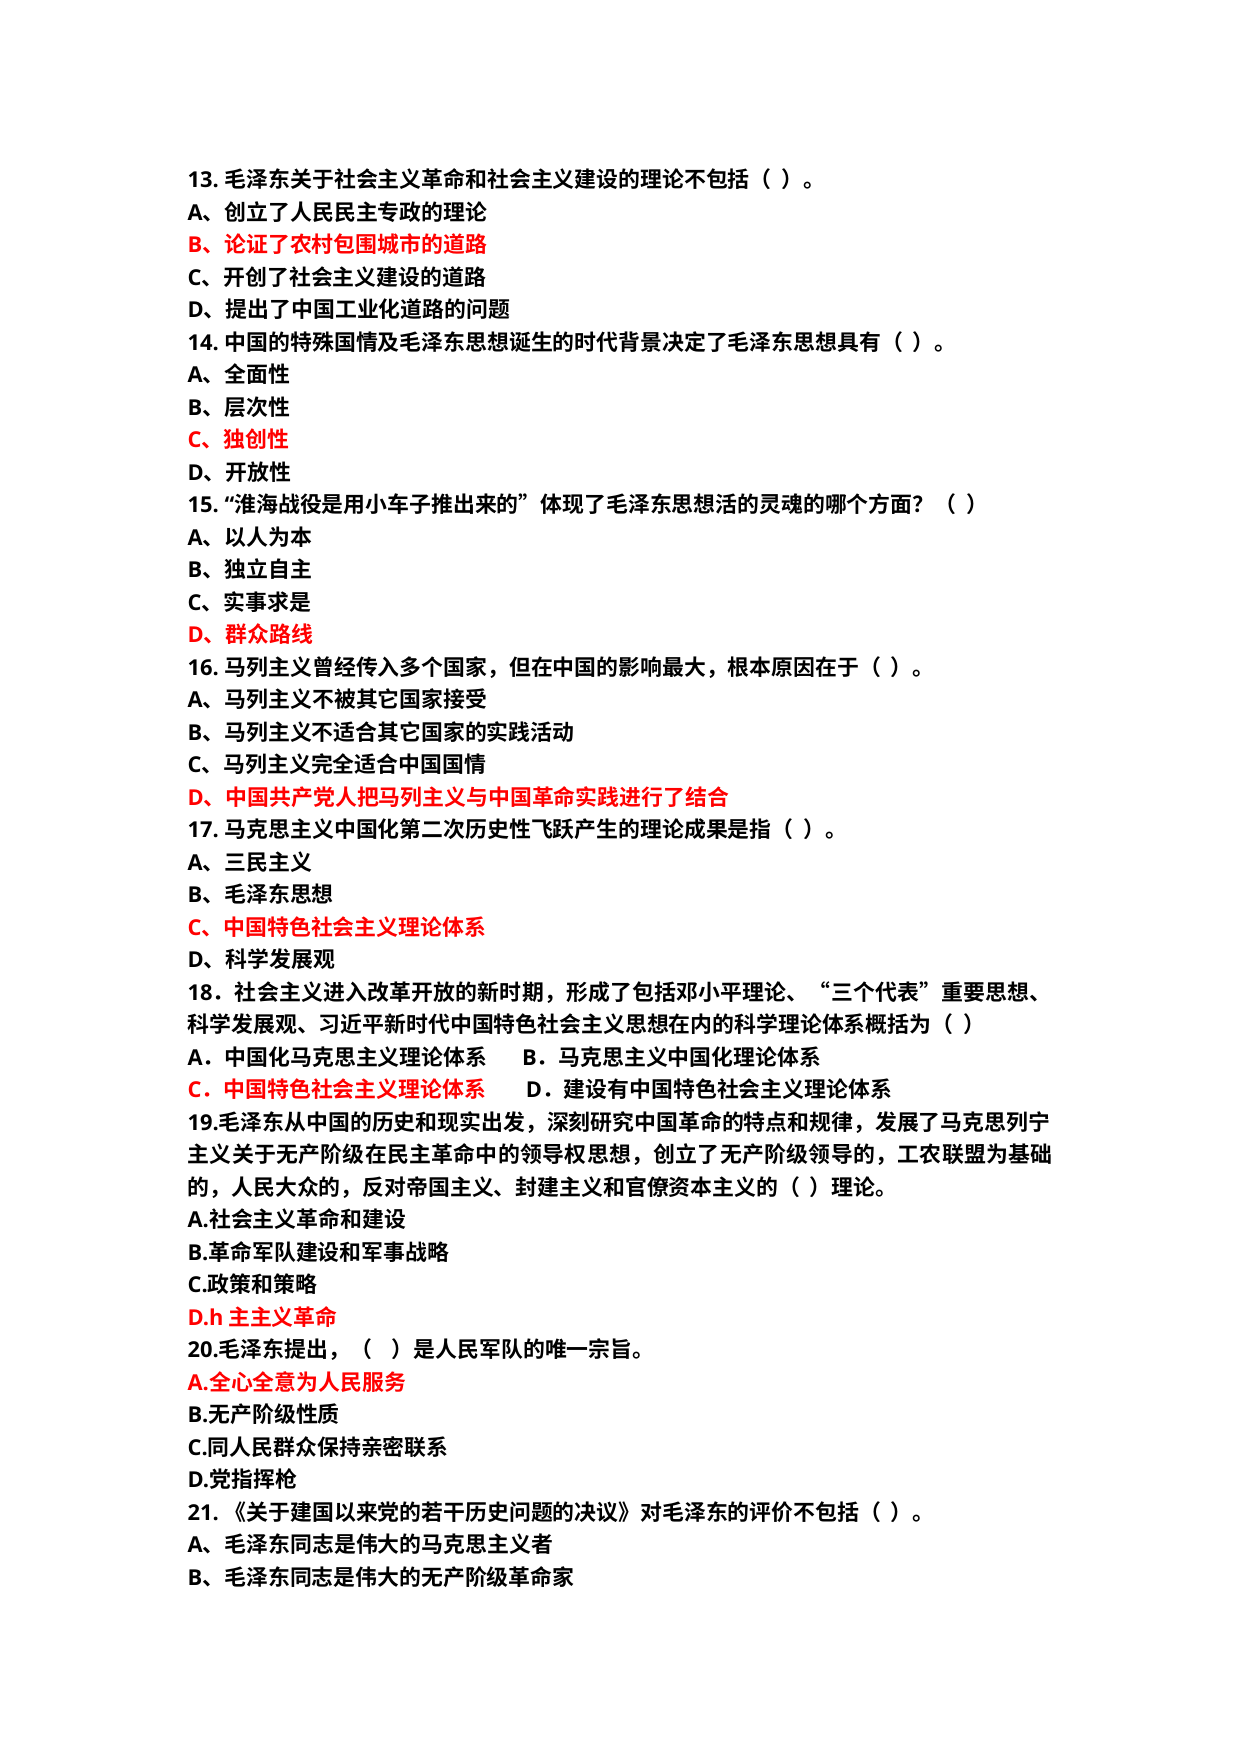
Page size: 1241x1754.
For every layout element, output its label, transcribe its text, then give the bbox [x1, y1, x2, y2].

text C、独创性 [187, 422, 1053, 454]
text C.政策和策略 [187, 1267, 1053, 1299]
text 19.毛泽东从中国的历史和现实出发，深刻研究中国革命的特点和规律，发展了马克思列宁主义关于无产阶级在民主革命中的领导权思想，创立了无产阶级领导的，工农联盟为基础的，人民大众的，反对帝国主义、封建主义和官僚资本主义的（ ）理论。 [187, 1104, 1053, 1202]
text D、提出了中国工业化道路的问题 [187, 292, 1053, 324]
text A.全心全意为人民服务 [187, 1364, 1053, 1397]
text B、毛泽东同志是伟大的无产阶级革命家 [187, 1559, 1053, 1592]
text D、科学发展观 [187, 942, 1053, 974]
text B、论证了农村包围城市的道路 [187, 227, 1053, 259]
text 16. 马列主义曾经传入多个国家，但在中国的影响最大，根本原因在于（ ）。 [187, 649, 1053, 682]
text 18．社会主义进入改革开放的新时期，形成了包括邓小平理论、“三个代表”重要思想、科学发展观、习近平新时代中国特色社会主义思想在内的科学理论体系概括为（ ） [187, 974, 1053, 1039]
text 21. 《关于建国以来党的若干历史问题的决议》对毛泽东的评价不包括（ ）。 [187, 1494, 1053, 1527]
text A、三民主义 [187, 844, 1053, 877]
text C、开创了社会主义建设的道路 [187, 259, 1053, 292]
text B、马列主义不适合其它国家的实践活动 [187, 714, 1053, 747]
text B.无产阶级性质 [187, 1397, 1053, 1429]
text A、创立了人民民主专政的理论 [187, 194, 1053, 227]
text B、层次性 [187, 389, 1053, 422]
text 20.毛泽东提出，（ ）是人民军队的唯一宗旨。 [187, 1332, 1053, 1364]
text A．中国化马克思主义理论体系 B．马克思主义中国化理论体系 [187, 1039, 1053, 1072]
text C、实事求是 [187, 584, 1053, 617]
text 17. 马克思主义中国化第二次历史性飞跃产生的理论成果是指（ ）。 [187, 812, 1053, 844]
text B、毛泽东思想 [187, 877, 1053, 909]
text D.h主主义革命 [187, 1299, 1053, 1332]
text A.社会主义革命和建设 [187, 1202, 1053, 1234]
text A、马列主义不被其它国家接受 [187, 682, 1053, 714]
text 14. 中国的特殊国情及毛泽东思想诞生的时代背景决定了毛泽东思想具有（ ）。 [187, 324, 1053, 357]
text 13. 毛泽东关于社会主义革命和社会主义建设的理论不包括（ ）。 [187, 162, 1053, 194]
text D、开放性 [187, 454, 1053, 487]
text D、群众路线 [187, 617, 1053, 649]
text C、中国特色社会主义理论体系 [187, 909, 1053, 942]
text 15. “淮海战役是用小车子推出来的”体现了毛泽东思想活的灵魂的哪个方面？（ ） [187, 487, 1053, 519]
text B.革命军队建设和军事战略 [187, 1234, 1053, 1267]
text A、全面性 [187, 357, 1053, 389]
text D.党指挥枪 [187, 1462, 1053, 1494]
text D、中国共产党人把马列主义与中国革命实践进行了结合 [187, 779, 1053, 812]
text A、以人为本 [187, 519, 1053, 552]
text C、马列主义完全适合中国国情 [187, 747, 1053, 779]
text B、独立自主 [187, 552, 1053, 584]
text C．中国特色社会主义理论体系 D．建设有中国特色社会主义理论体系 [187, 1072, 1053, 1104]
text A、毛泽东同志是伟大的马克思主义者 [187, 1527, 1053, 1559]
text C.同人民群众保持亲密联系 [187, 1429, 1053, 1462]
